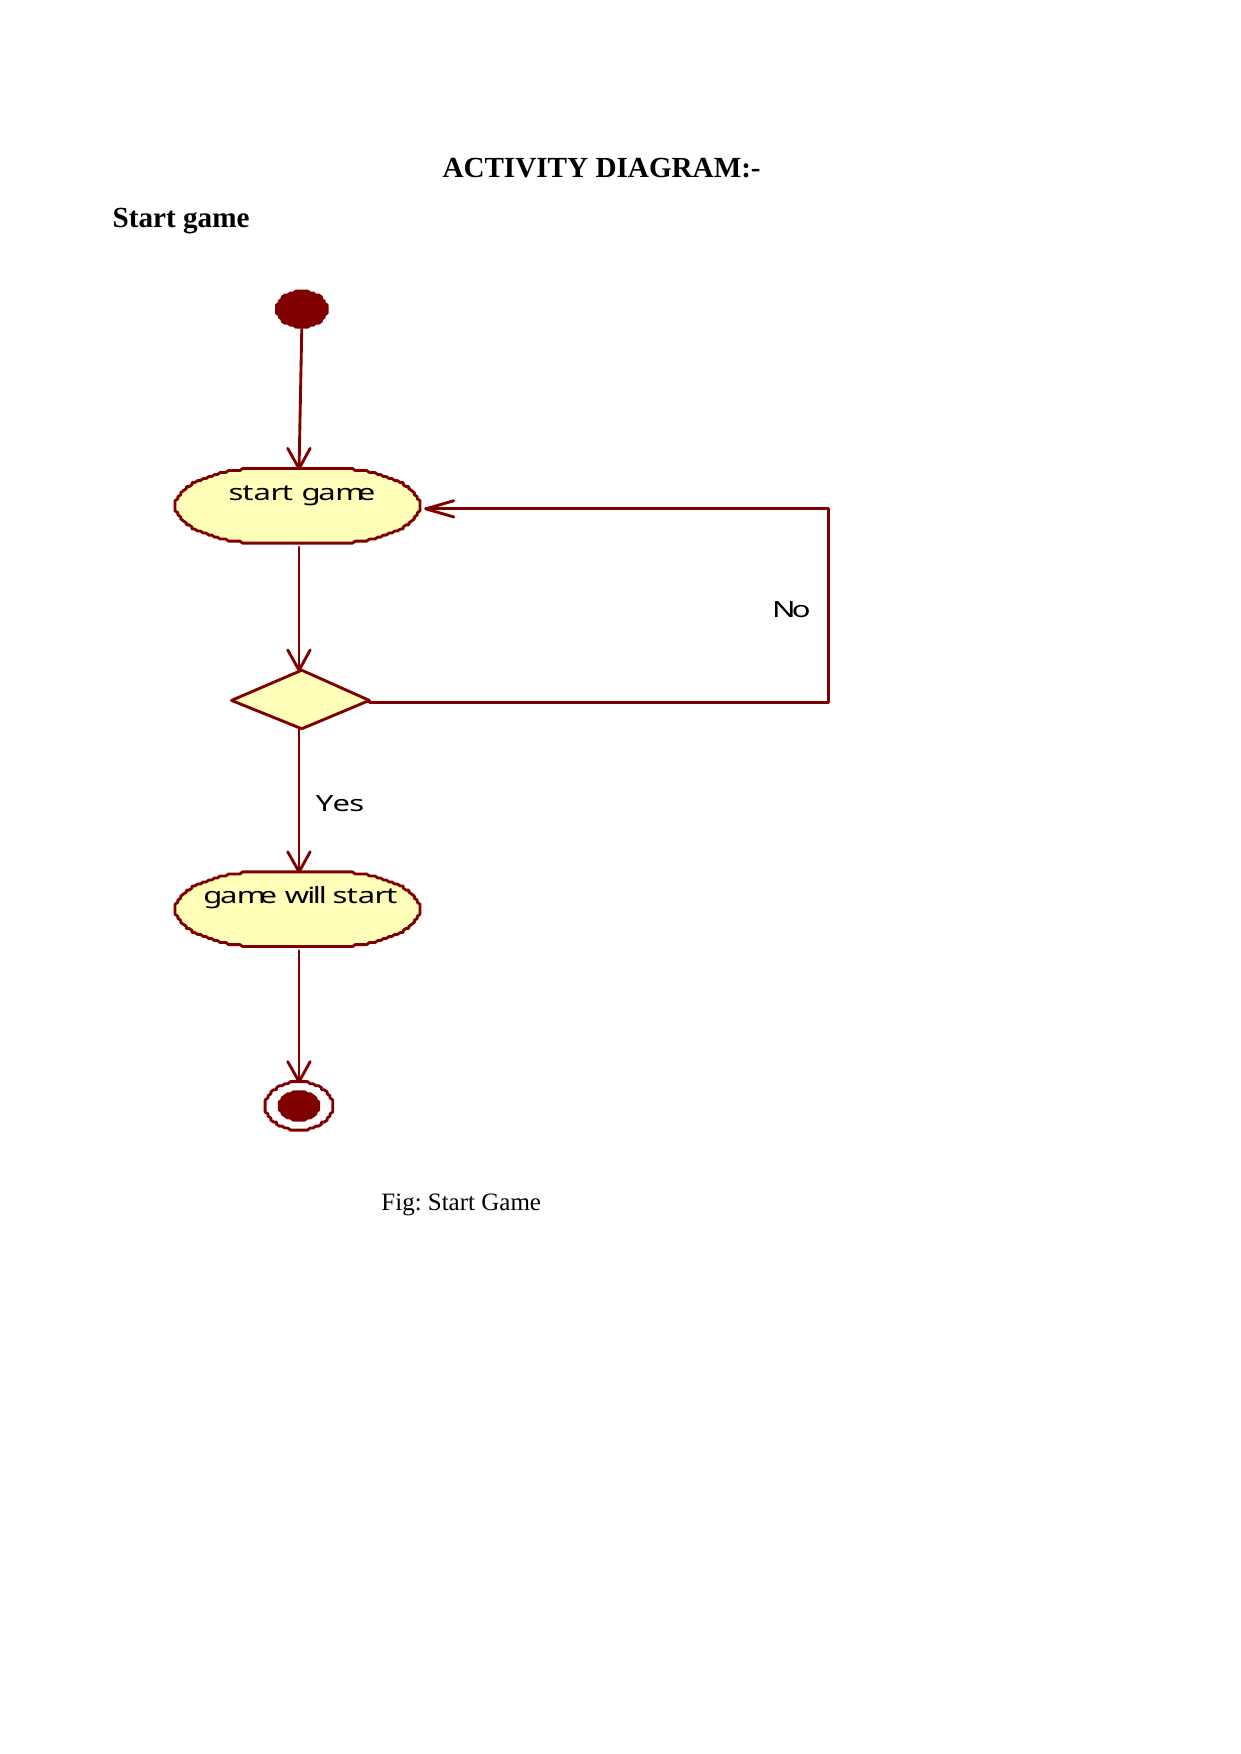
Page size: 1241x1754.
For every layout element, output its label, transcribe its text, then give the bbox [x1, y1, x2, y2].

text Start game [112, 200, 1090, 234]
text Fig: Start Game [112, 1187, 1090, 1216]
text ACTIVITY DIAGRAM:- [112, 150, 1090, 183]
